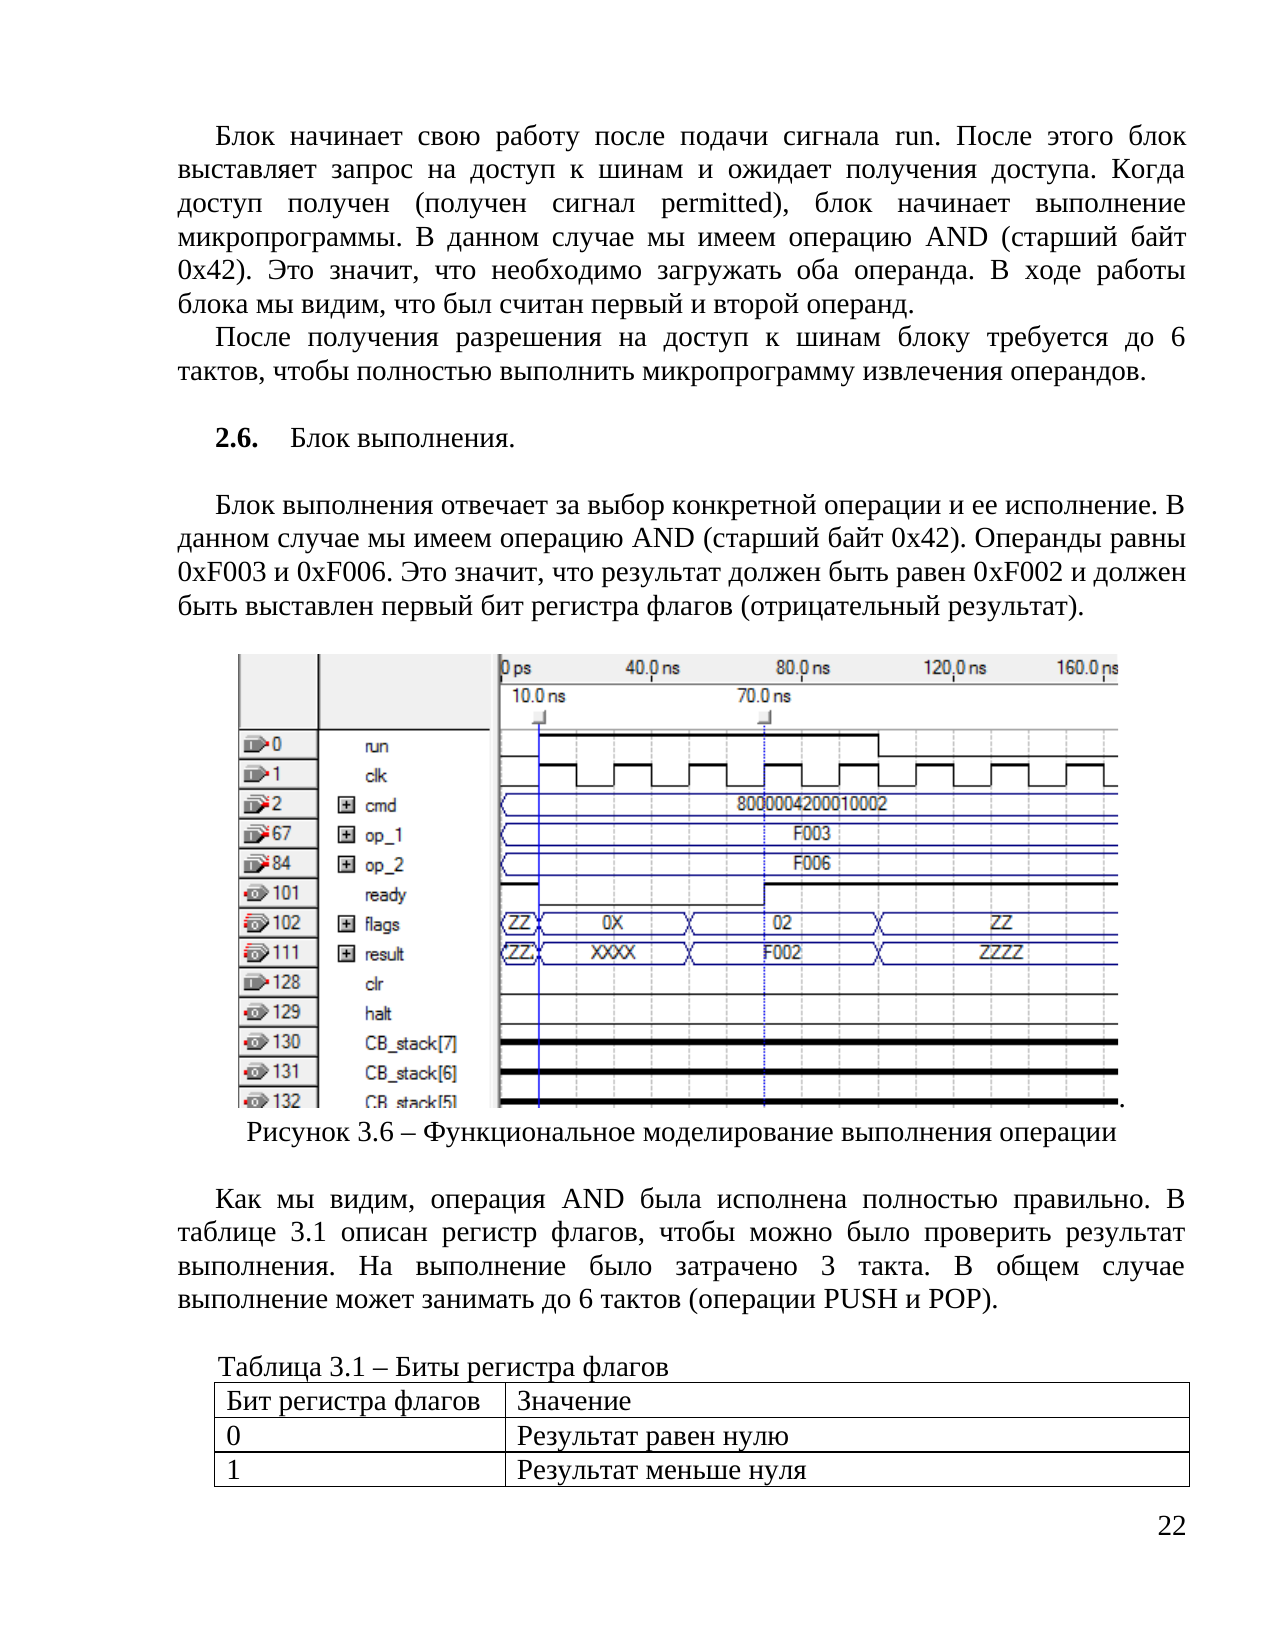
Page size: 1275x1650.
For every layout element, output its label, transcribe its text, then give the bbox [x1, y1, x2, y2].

table_cell 0 [215, 1418, 505, 1451]
text Блок выполнения отвечает за выбор конкретной операции и ее исполнение. В данном случае мы имеем операцию AND (старший байт 0x42). Операнды равны 0хF003 и 0xF006. Это значит, что результат должен быть равен 0xF002 и должен быть выставлен первый бит регистра флагов (отрицательный результат). [177, 487, 1186, 621]
table_cell Результат меньше нуля [506, 1453, 1189, 1486]
table_cell 1 [215, 1453, 505, 1486]
table_header Бит регистра флагов [215, 1383, 505, 1417]
picture [238, 654, 1119, 1108]
list Рисунок 3.6 – Функциональное моделирование выполнения операции [177, 1114, 1186, 1147]
list Блок выполнения. [215, 420, 1186, 453]
text Как мы видим, операция AND была исполнена полностью правильно. В таблице 3.1 описан регистр флагов, чтобы можно было проверить результат выполнения. На выполнение было затрачено 3 такта. В общем случае выполнение может занимать до 6 тактов (операции PUSH и POP). [177, 1181, 1186, 1315]
text После получения разрешения на доступ к шинам блоку требуется до 6 тактов, чтобы полностью выполнить микропрограмму извлечения операндов. [177, 319, 1186, 386]
table_cell Результат равен нулю [506, 1418, 1189, 1451]
table_header Значение [506, 1383, 1189, 1417]
text Блок начинает свою работу после подачи сигнала run. После этого блок выставляет запрос на доступ к шинам и ожидает получения доступа. Когда доступ получен (получен сигнал permitted), блок начинает выполнение микропрограммы. В данном случае мы имеем операцию AND (старший байт 0x42). Это значит, что необходимо загружать оба операнда. В ходе работы блока мы видим, что был считан первый и второй операнд. [177, 118, 1186, 319]
text Таблица 3.1 – Биты регистра флагов [177, 1349, 1186, 1382]
